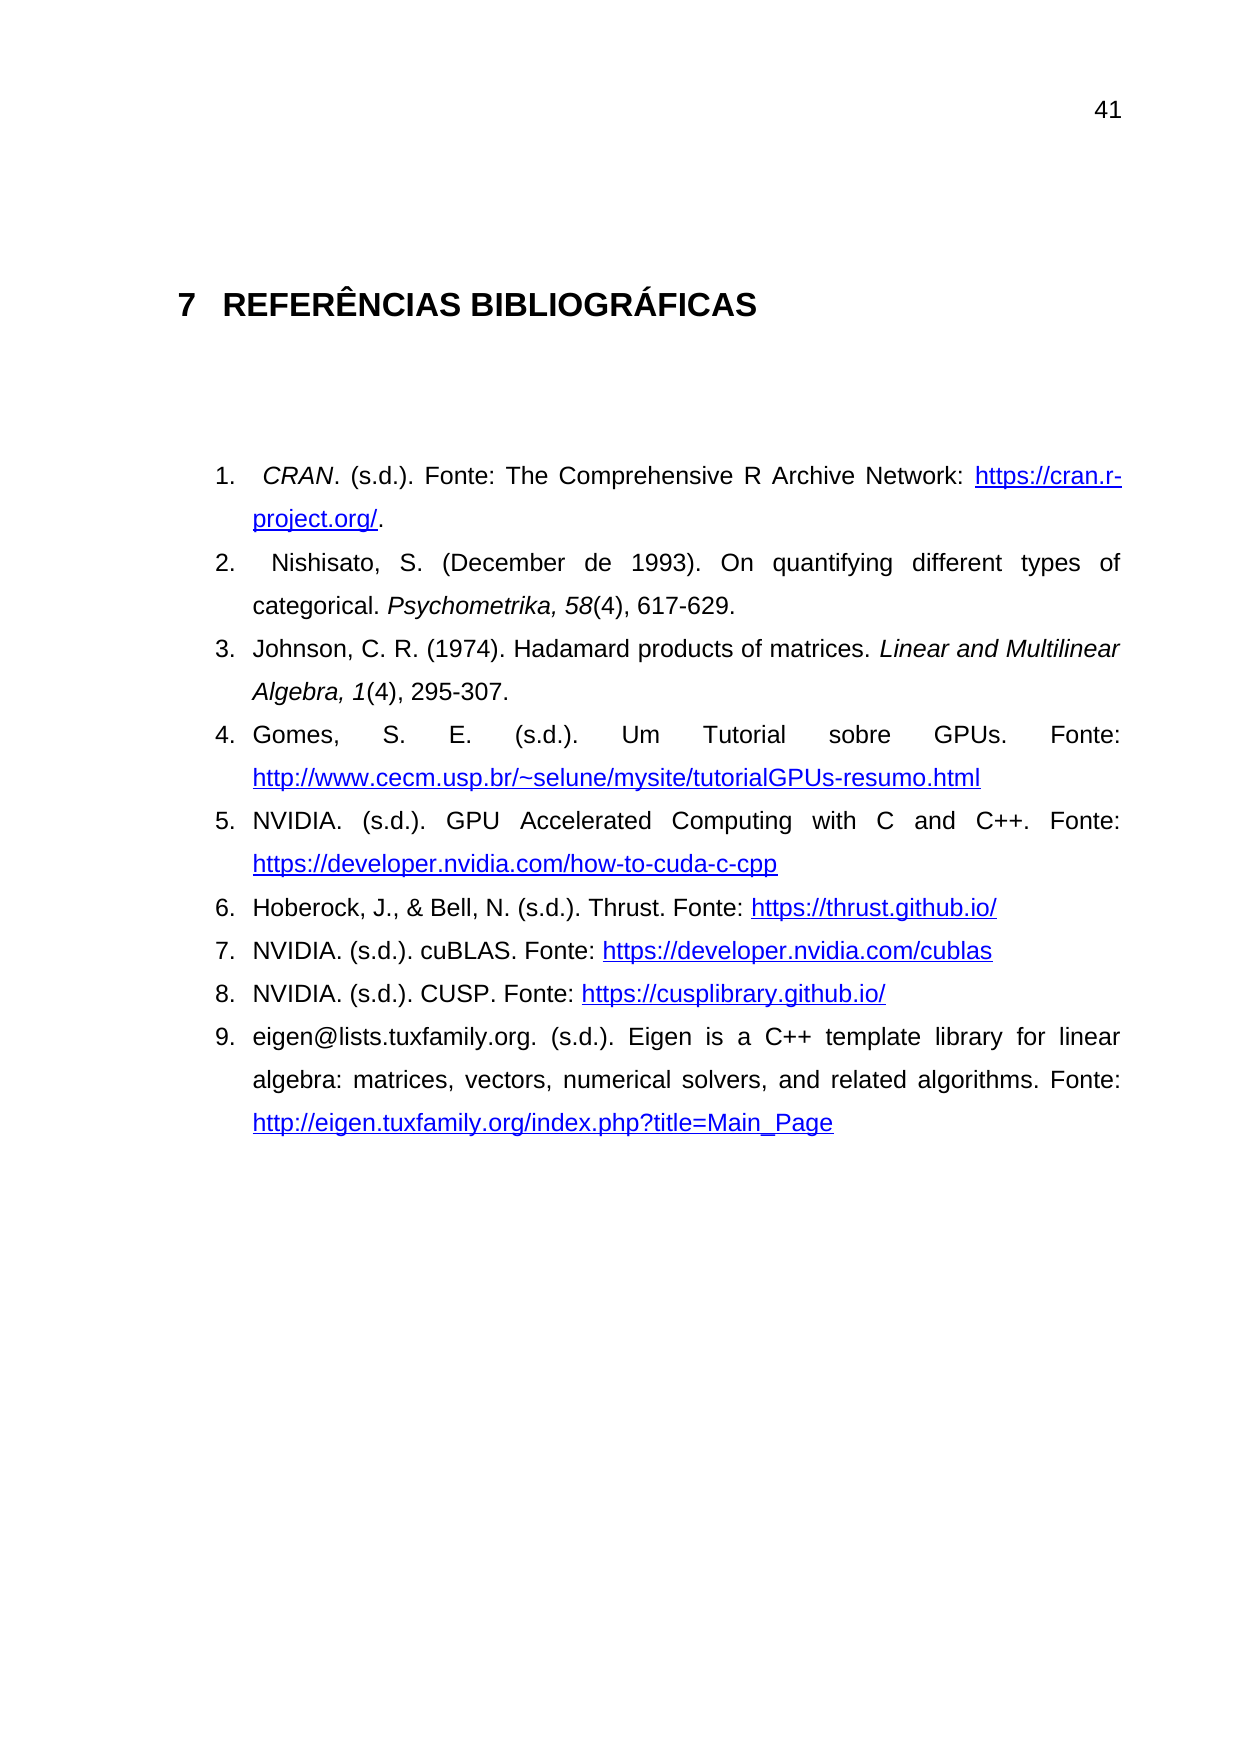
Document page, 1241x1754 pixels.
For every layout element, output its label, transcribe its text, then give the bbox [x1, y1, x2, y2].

list Gomes, S. E. (s.d.). Um Tutorial sobre GPUs. Fonte: http://www.cecm.usp.br/~selune/mysite/tutorialGPUs-resumo.html [215, 720, 1122, 792]
list Hoberock, J., & Bell, N. (s.d.). Thrust. Fonte: https://thrust.github.io/ [215, 892, 1122, 921]
list NVIDIA. (s.d.). cuBLAS. Fonte: https://developer.nvidia.com/cublas [215, 936, 1122, 964]
list Nishisato, S. (December de 1993). On quantifying different types of categorical. Psychometrika, 58(4), 617-629. [215, 547, 1122, 619]
subtitle REFERÊNCIAS BIBLIOGRÁFICAS [177, 286, 1122, 324]
list NVIDIA. (s.d.). CUSP. Fonte: https://cusplibrary.github.io/ [215, 979, 1122, 1007]
list CRAN. (s.d.). Fonte: The Comprehensive R Archive Network: https://cran.r-project.org/. [215, 461, 1122, 533]
list NVIDIA. (s.d.). GPU Accelerated Computing with C and C++. Fonte: https://developer.nvidia.com/how-to-cuda-c-cpp [215, 806, 1122, 878]
list eigen@lists.tuxfamily.org. (s.d.). Eigen is a C++ template library for linear algebra: matrices, vectors, numerical solvers, and related algorithms. Fonte: http://eigen.tuxfamily.org/index.php?title=Main_Page [215, 1022, 1122, 1137]
list Johnson, C. R. (1974). Hadamard products of matrices. Linear and Multilinear Algebra, 1(4), 295-307. [215, 634, 1122, 706]
